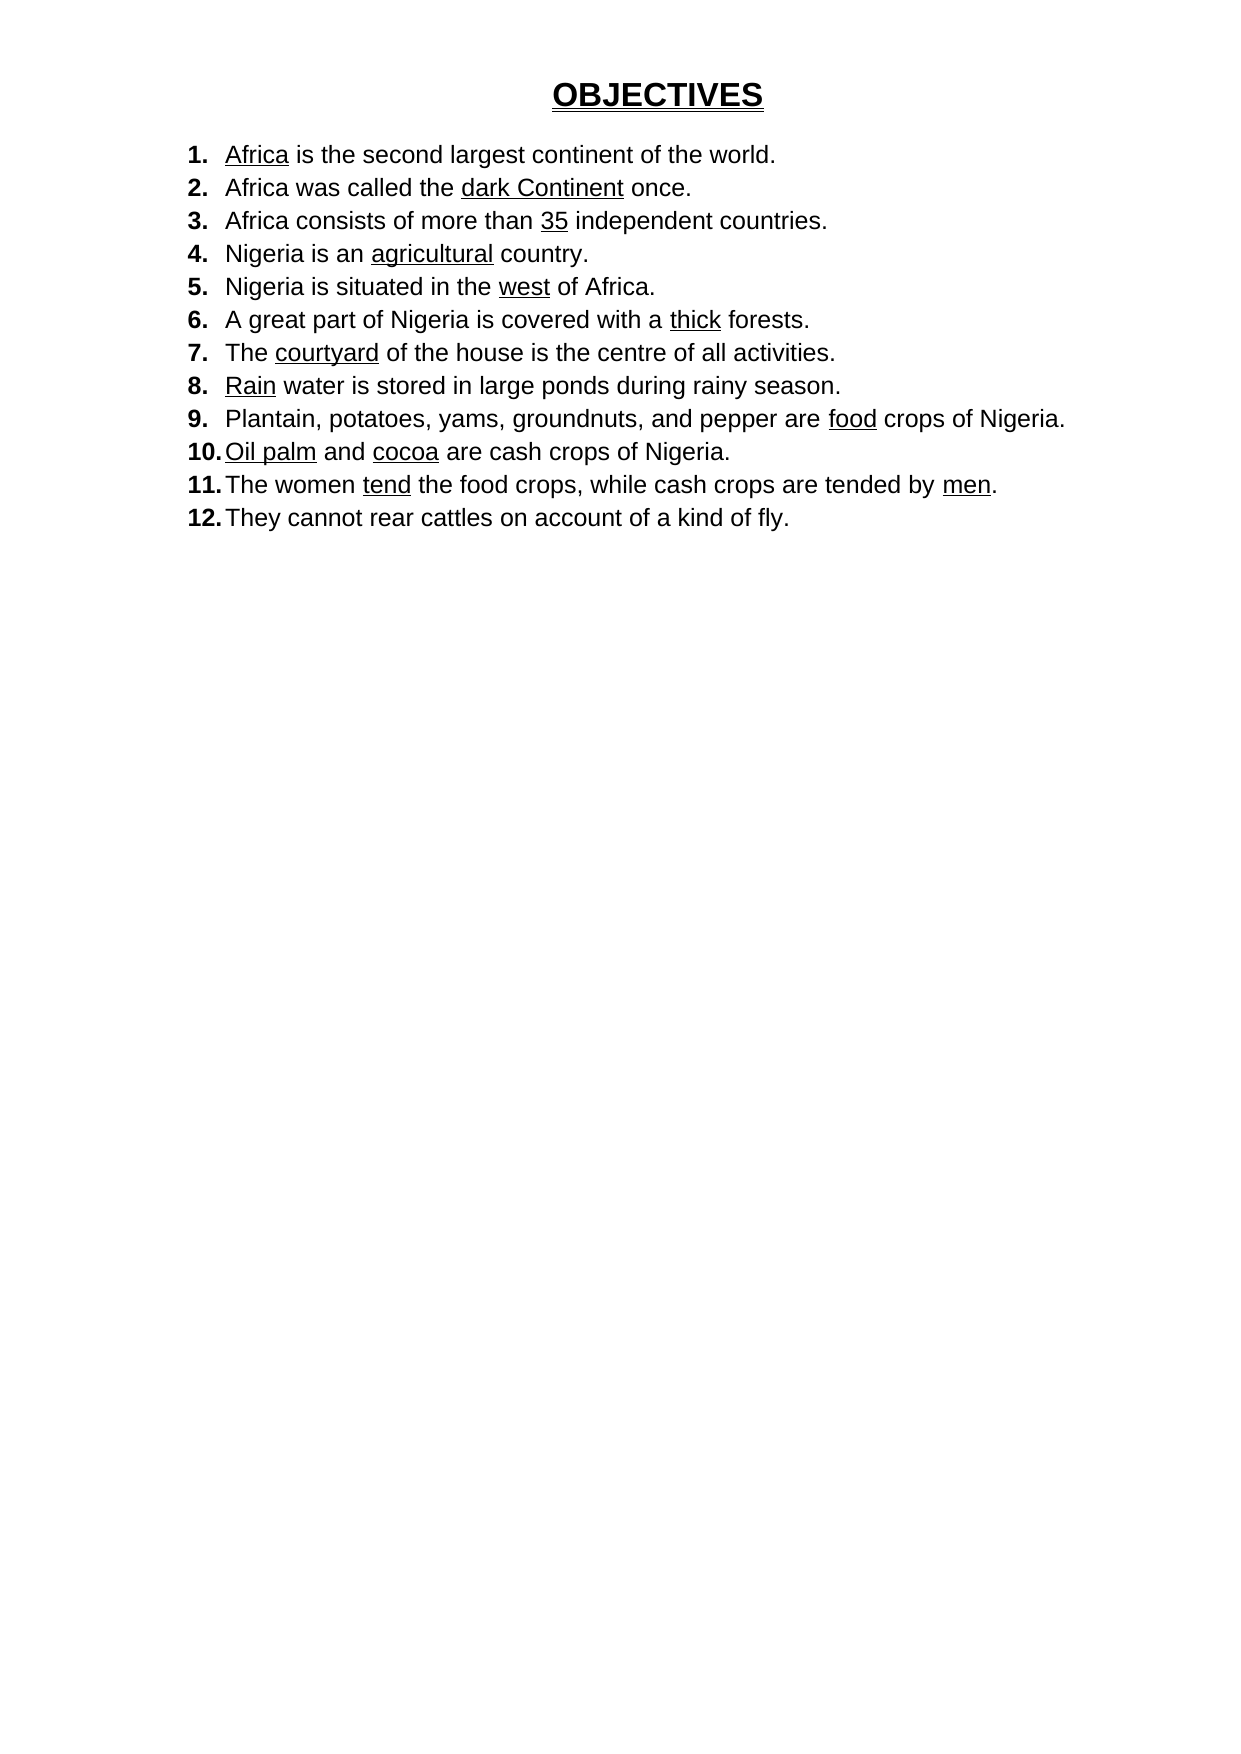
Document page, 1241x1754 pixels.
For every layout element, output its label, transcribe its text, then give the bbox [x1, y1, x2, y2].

list Africa is the second largest continent of the world. [187, 140, 1165, 169]
list Africa consists of more than 35 independent countries. [187, 206, 1165, 235]
list Nigeria is an agricultural country. [187, 239, 1165, 268]
list The women tend the food crops, while cash crops are tended by men. [187, 470, 1165, 499]
list The courtyard of the house is the centre of all activities. [187, 338, 1165, 367]
text OBJECTIVES [150, 75, 1165, 113]
list Plantain, potatoes, yams, groundnuts, and pepper are food crops of Nigeria. [187, 404, 1165, 433]
list Oil palm and cocoa are cash crops of Nigeria. [187, 437, 1165, 466]
list They cannot rear cattles on account of a kind of fly. [187, 503, 1165, 532]
list Africa was called the dark Continent once. [187, 173, 1165, 202]
list Nigeria is situated in the west of Africa. [187, 272, 1165, 301]
list Rain water is stored in large ponds during rainy season. [187, 371, 1165, 400]
list A great part of Nigeria is covered with a thick forests. [187, 305, 1165, 334]
